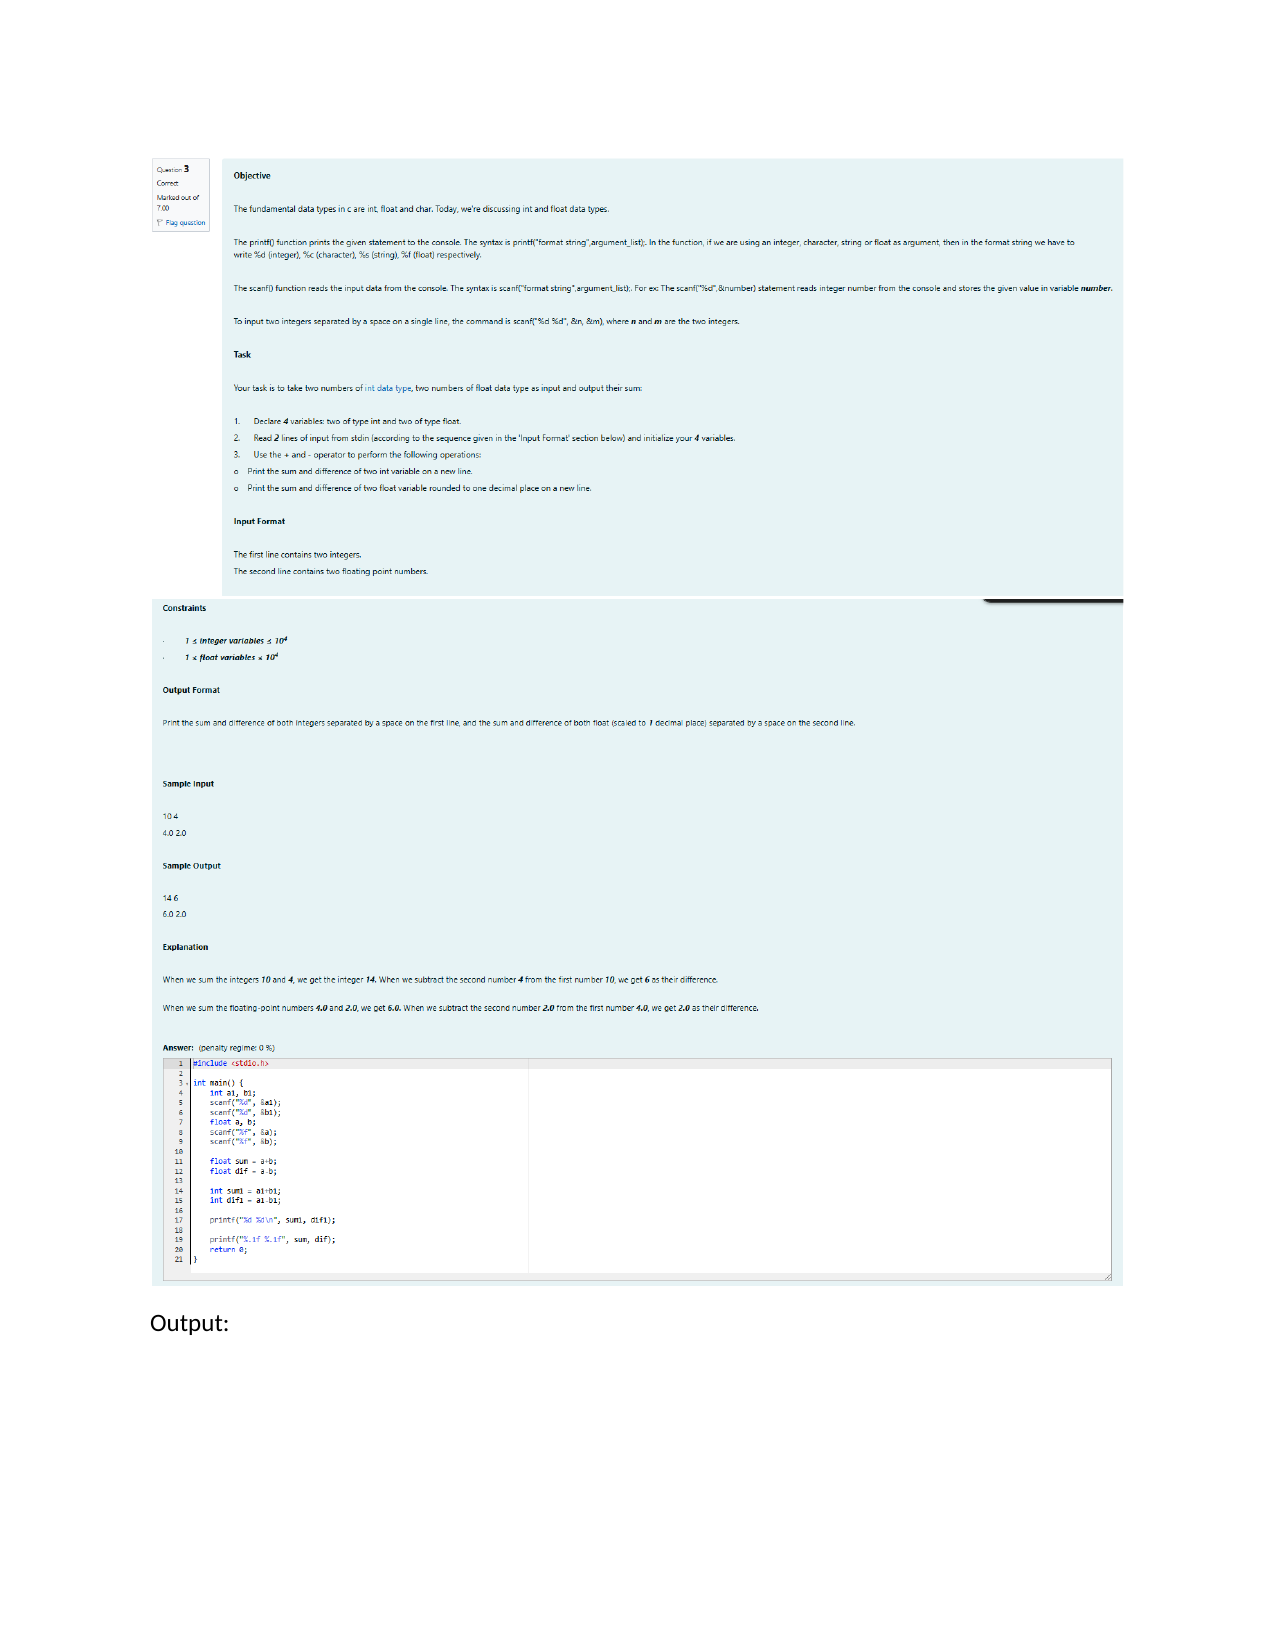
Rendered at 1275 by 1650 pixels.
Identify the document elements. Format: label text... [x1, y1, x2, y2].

text Output: [150, 1307, 1125, 1337]
picture [150, 599, 1124, 1286]
picture [150, 150, 1124, 596]
